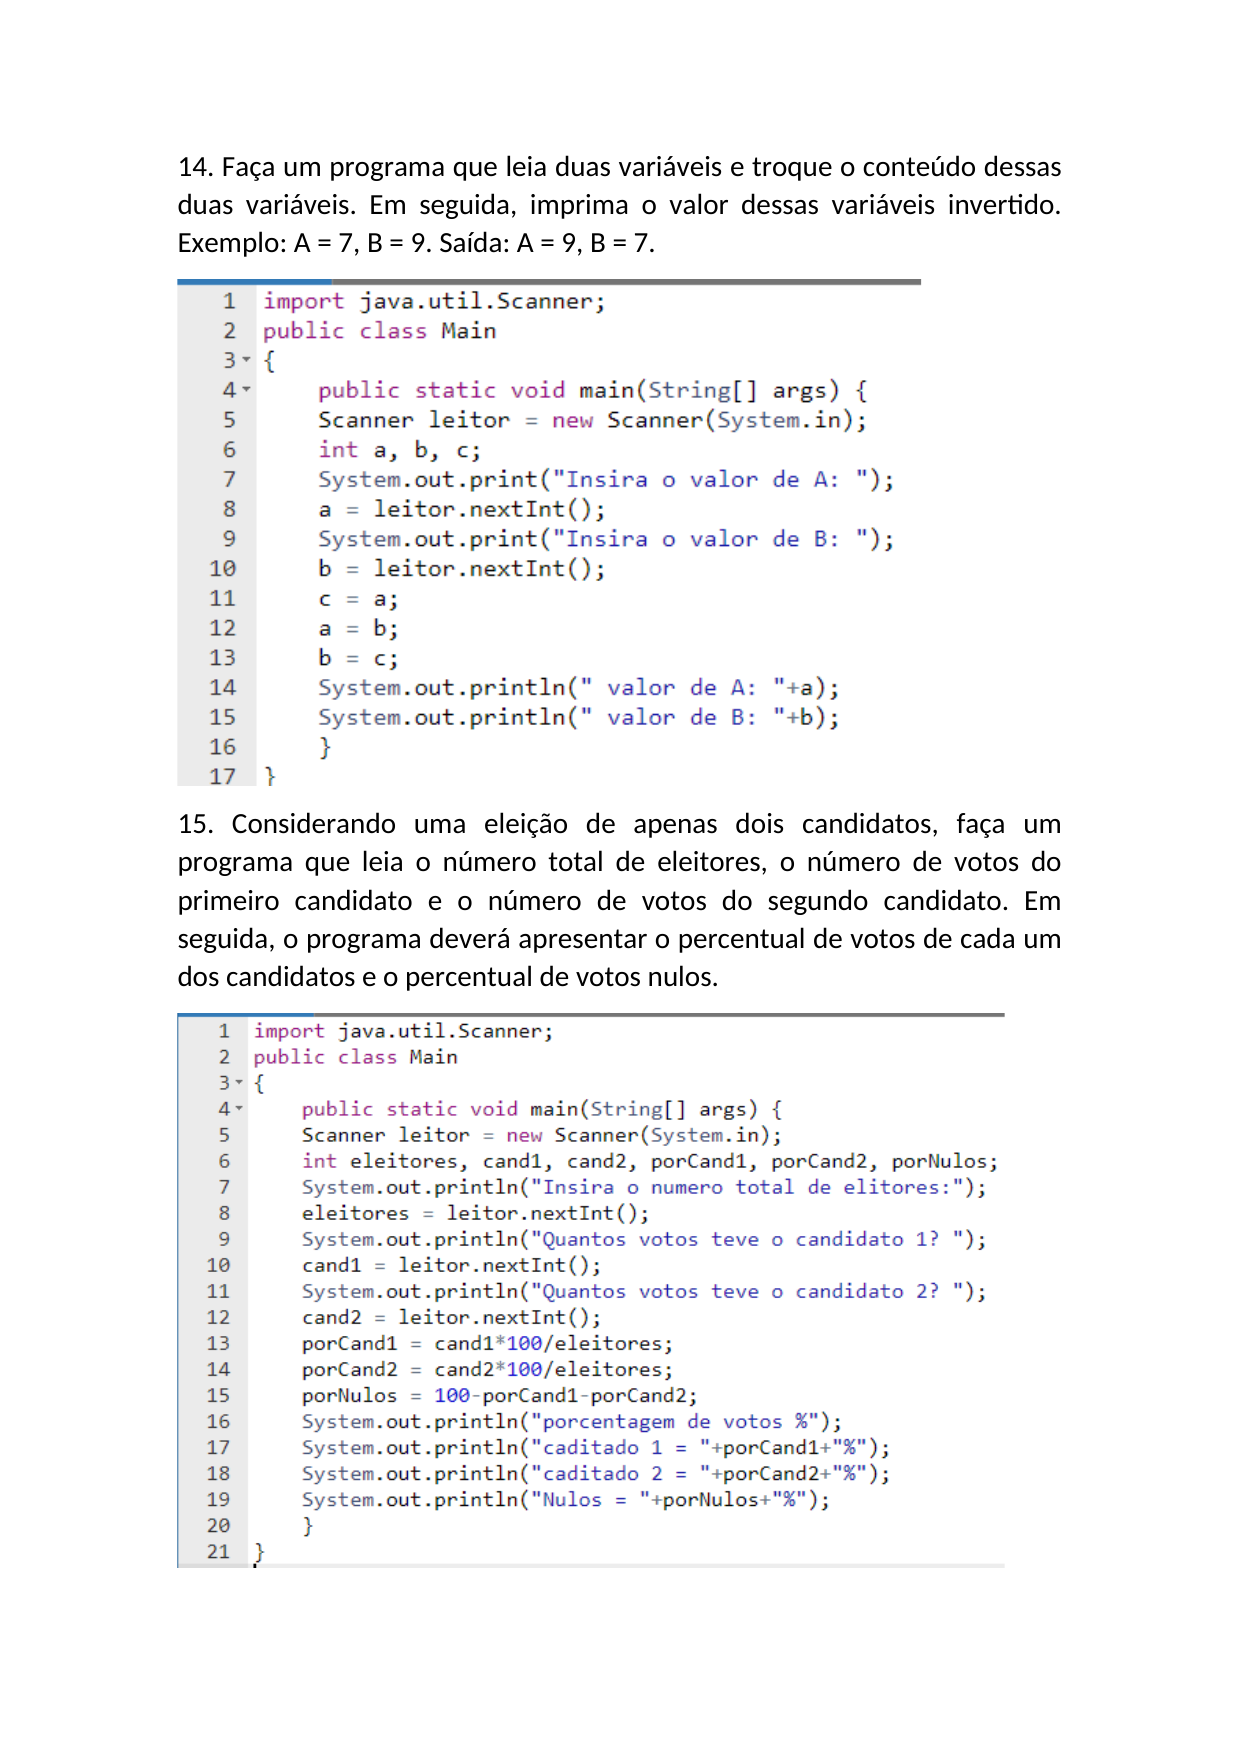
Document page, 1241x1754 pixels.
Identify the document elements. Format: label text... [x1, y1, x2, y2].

picture [177, 279, 922, 786]
text 14. Faça um programa que leia duas variáveis e troque o conteúdo dessas duas variáveis. Em seguida, imprima o valor dessas variáveis invertido. Exemplo: A = 7, B = 9. Saída: A = 9, B = 7. [177, 148, 1063, 260]
picture [177, 1013, 1005, 1568]
text 15. Considerando uma eleição de apenas dois candidatos, faça um programa que leia o número total de eleitores, o número de votos do primeiro candidato e o número de votos do segundo candidato. Em seguida, o programa deverá apresentar o percentual de votos de cada um dos candidatos e o percentual de votos nulos. [177, 956, 1063, 994]
